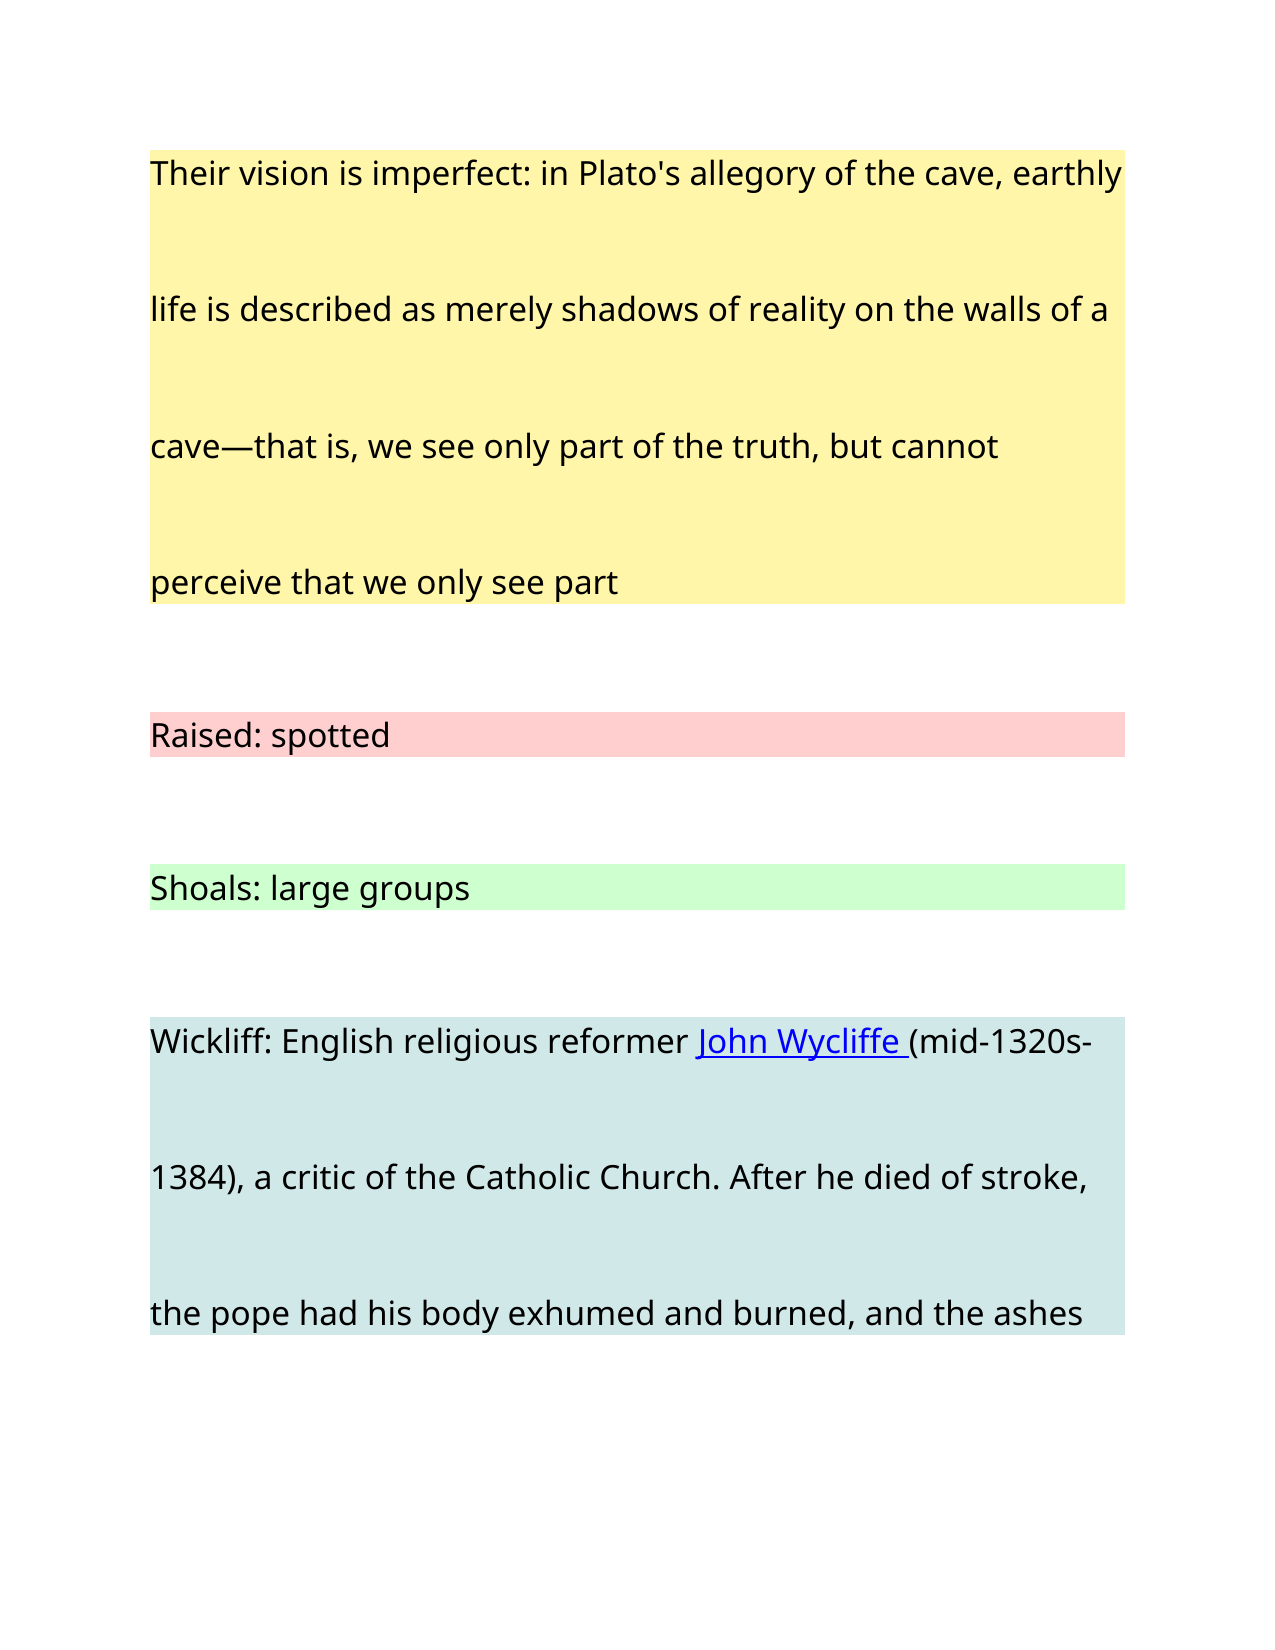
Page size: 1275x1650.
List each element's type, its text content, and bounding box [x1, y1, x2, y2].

text Shoals: large groups [150, 864, 1125, 910]
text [150, 1017, 1125, 1335]
text Their vision is imperfect: in Plato's allegory of the cave, earthly life is described as merely shadows of reality on the walls of a cave—that is, we see only part of the truth, but cannot perceive that we only see part [150, 150, 1125, 604]
text Raised: spotted [150, 712, 1125, 757]
